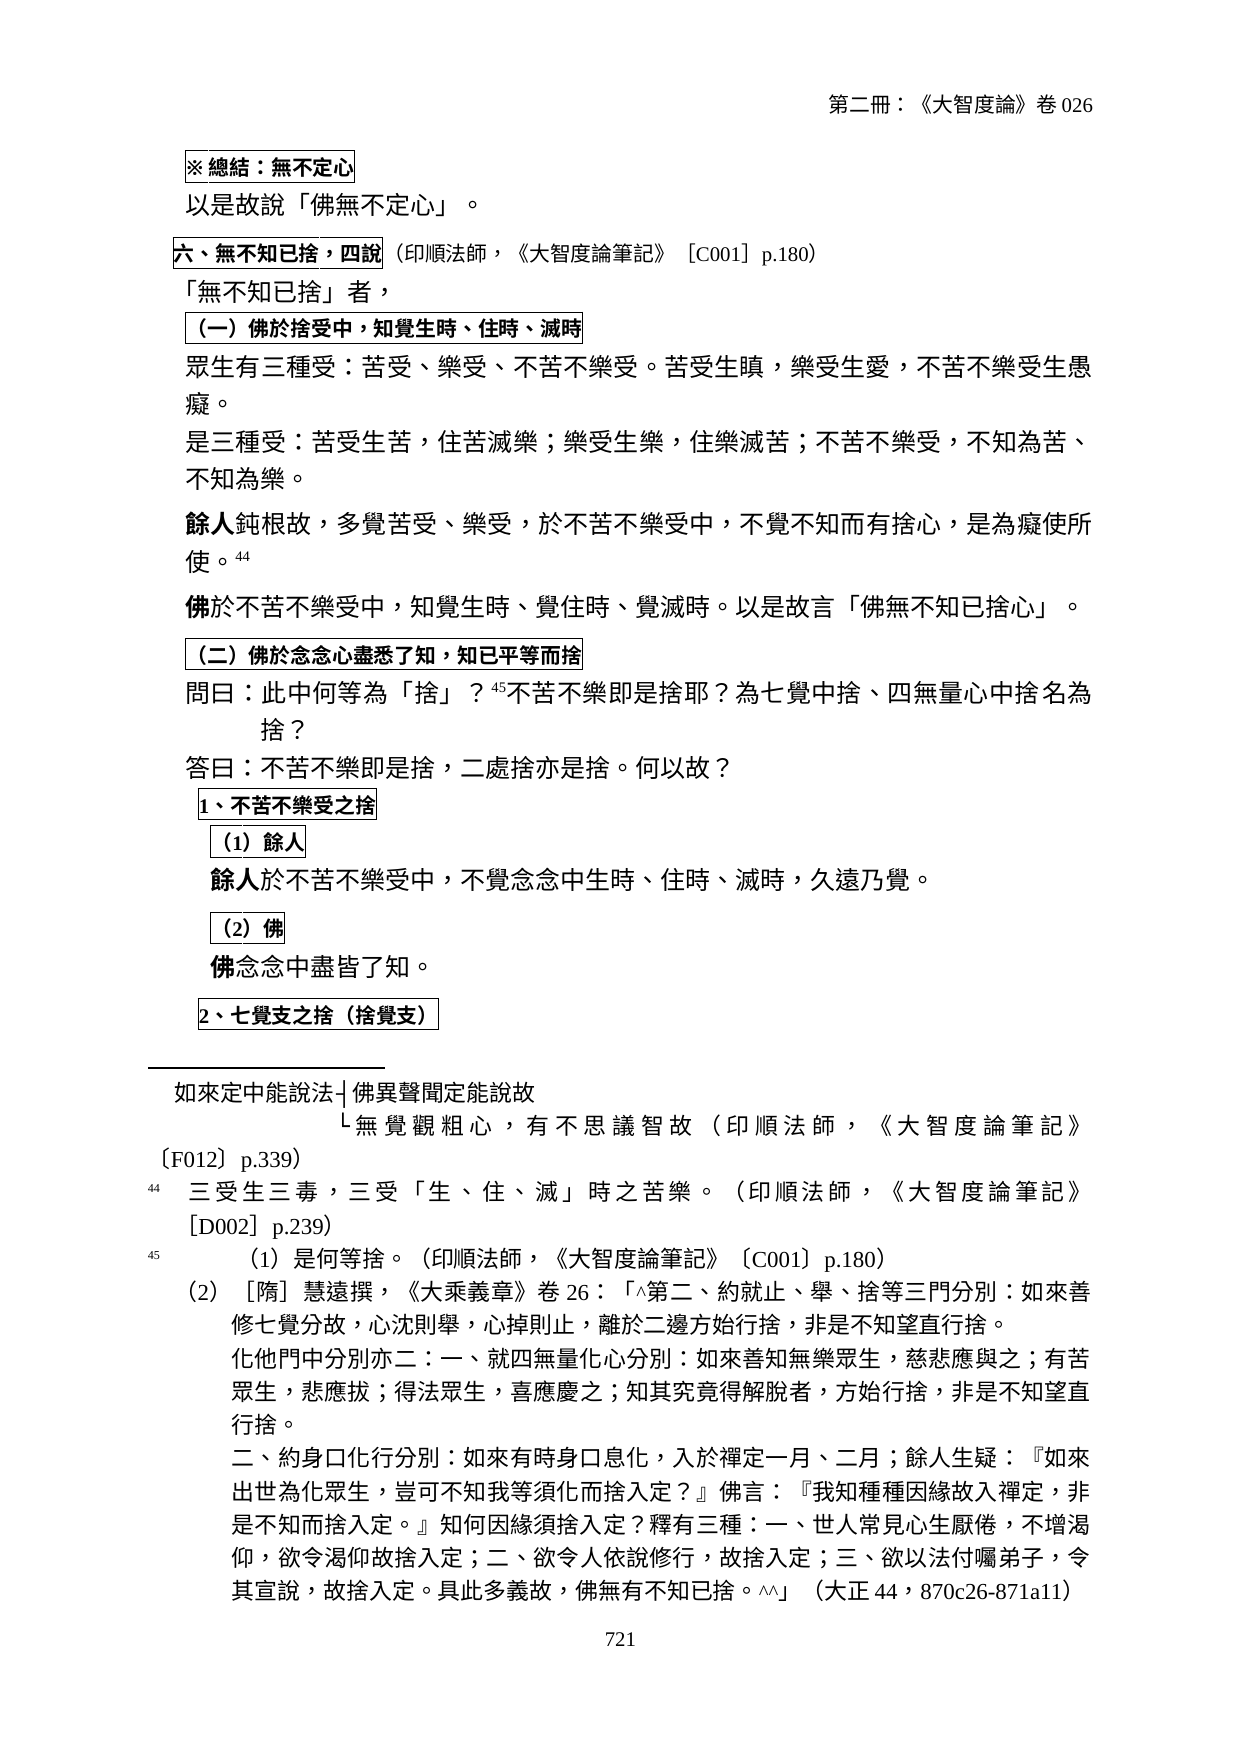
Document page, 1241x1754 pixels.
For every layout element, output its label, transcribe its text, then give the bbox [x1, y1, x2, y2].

text 餘人於不苦不樂受中，不覺念念中生時、住時、滅時，久遠乃覺。 [210, 860, 1092, 898]
text （一）佛於捨受中，知覺生時、住時、滅時 [185, 309, 1092, 346]
text 眾生有三種受：苦受、樂受、不苦不樂受。苦受生瞋，樂受生愛，不苦不樂受生愚癡。 [185, 346, 1092, 421]
text 「無不知已捨」者， [173, 271, 1092, 309]
text （1）餘人 [210, 823, 1092, 860]
text 餘人鈍根故，多覺苦受、樂受，於不苦不樂受中，不覺不知而有捨心，是為癡使所使。 [185, 504, 1092, 579]
text 佛念念中盡皆了知。 [210, 946, 1092, 984]
text 問曰：此中何等為「捨」？不苦不樂即是捨耶？為七覺中捨、四無量心中捨名為捨？ [185, 673, 1092, 748]
text 1、不苦不樂受之捨 [198, 785, 1092, 823]
text 六、無不知已捨，四說（印順法師，《大智度論筆記》［C001］p.180） [173, 234, 1092, 271]
text 以是故說「佛無不定心」。 [185, 185, 1092, 223]
text 是三種受：苦受生苦，住苦滅樂；樂受生樂，住樂滅苦；不苦不樂受，不知為苦、不知為樂。 [185, 421, 1092, 496]
text （2）佛 [210, 909, 1092, 946]
text ※ 總結：無不定心 [185, 148, 1092, 185]
text （二）佛於念念心盡悉了知，知已平等而捨 [185, 635, 1092, 673]
text 答曰：不苦不樂即是捨，二處捨亦是捨。何以故？ [185, 748, 1092, 785]
text 2、七覺支之捨（捨覺支） [198, 995, 1092, 1033]
text 佛於不苦不樂受中，知覺生時、覺住時、覺滅時。以是故言「佛無不知已捨心」。 [185, 586, 1092, 624]
